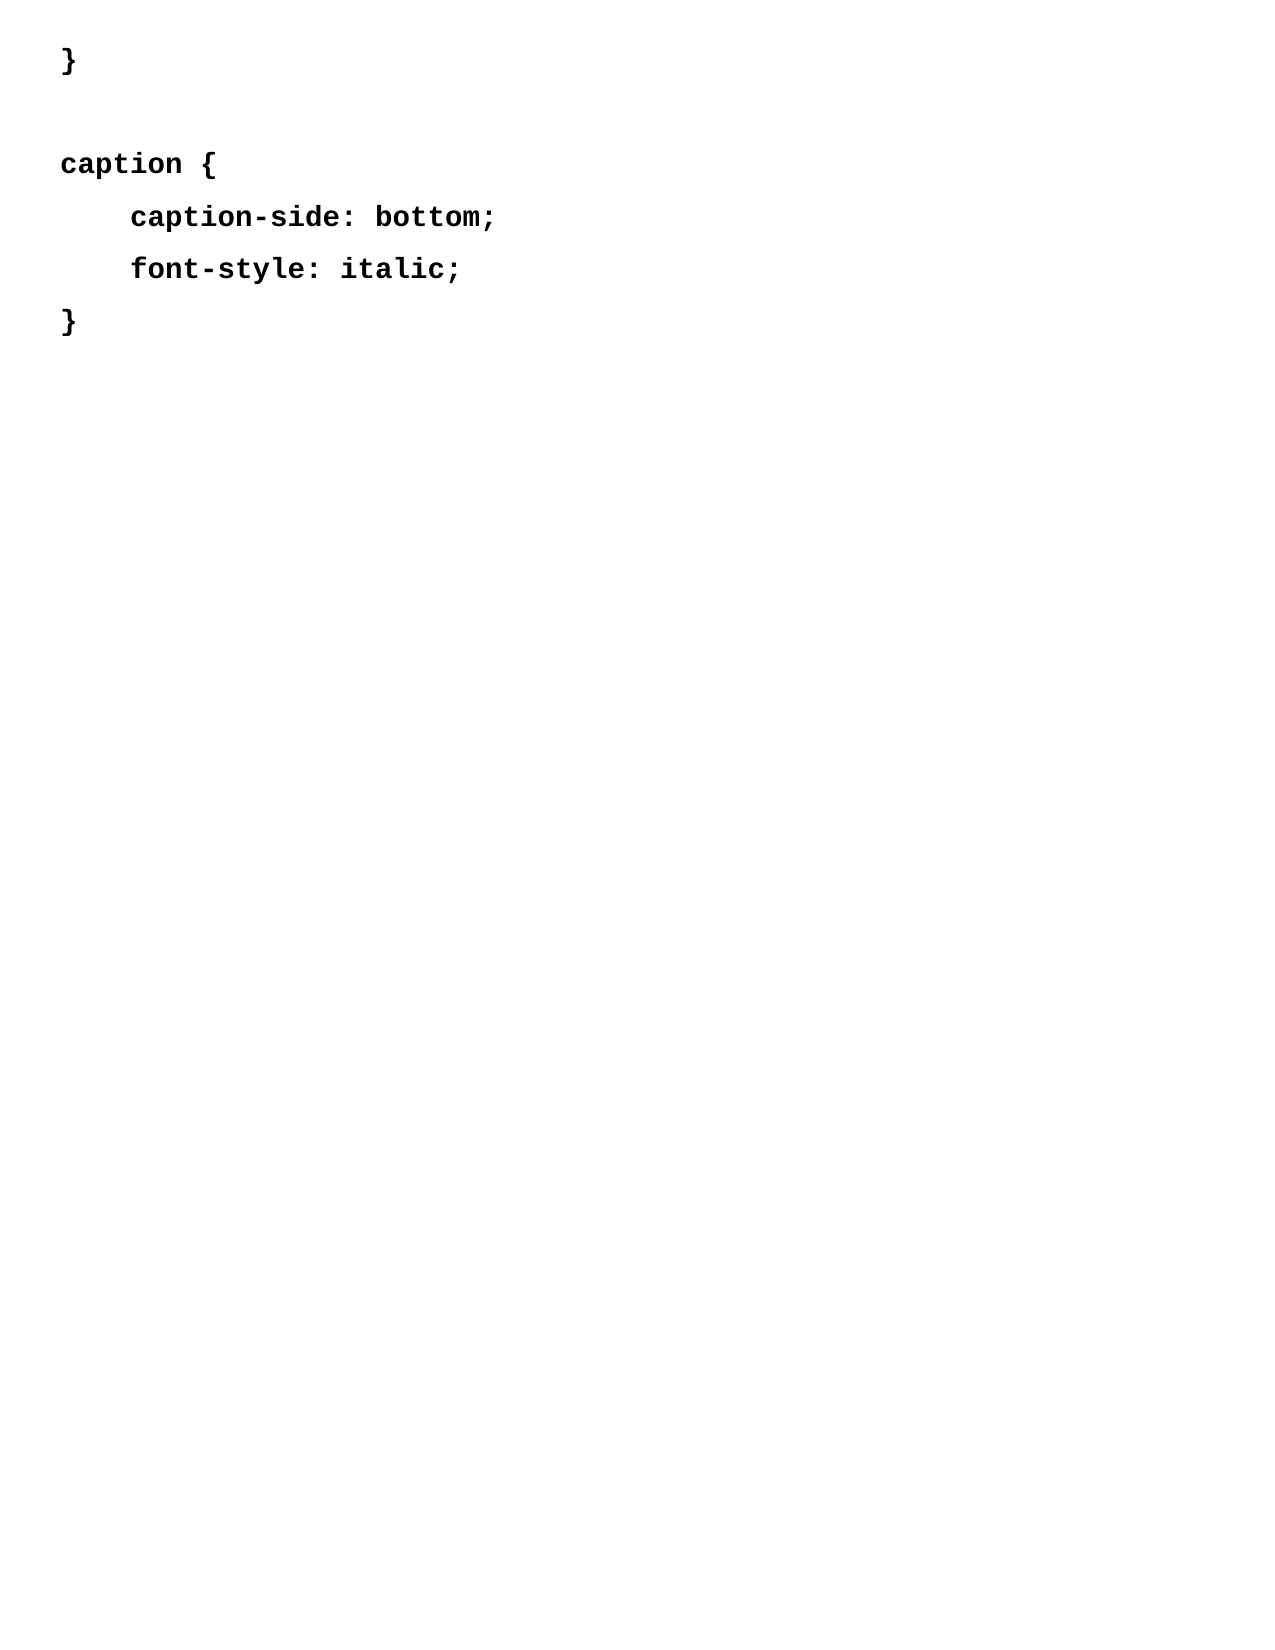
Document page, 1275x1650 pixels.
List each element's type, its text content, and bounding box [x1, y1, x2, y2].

text } [60, 306, 1215, 339]
text font-style: italic; [60, 254, 1215, 287]
text caption { [60, 149, 1215, 183]
text caption-side: bottom; [60, 202, 1215, 235]
text } [60, 45, 1215, 78]
